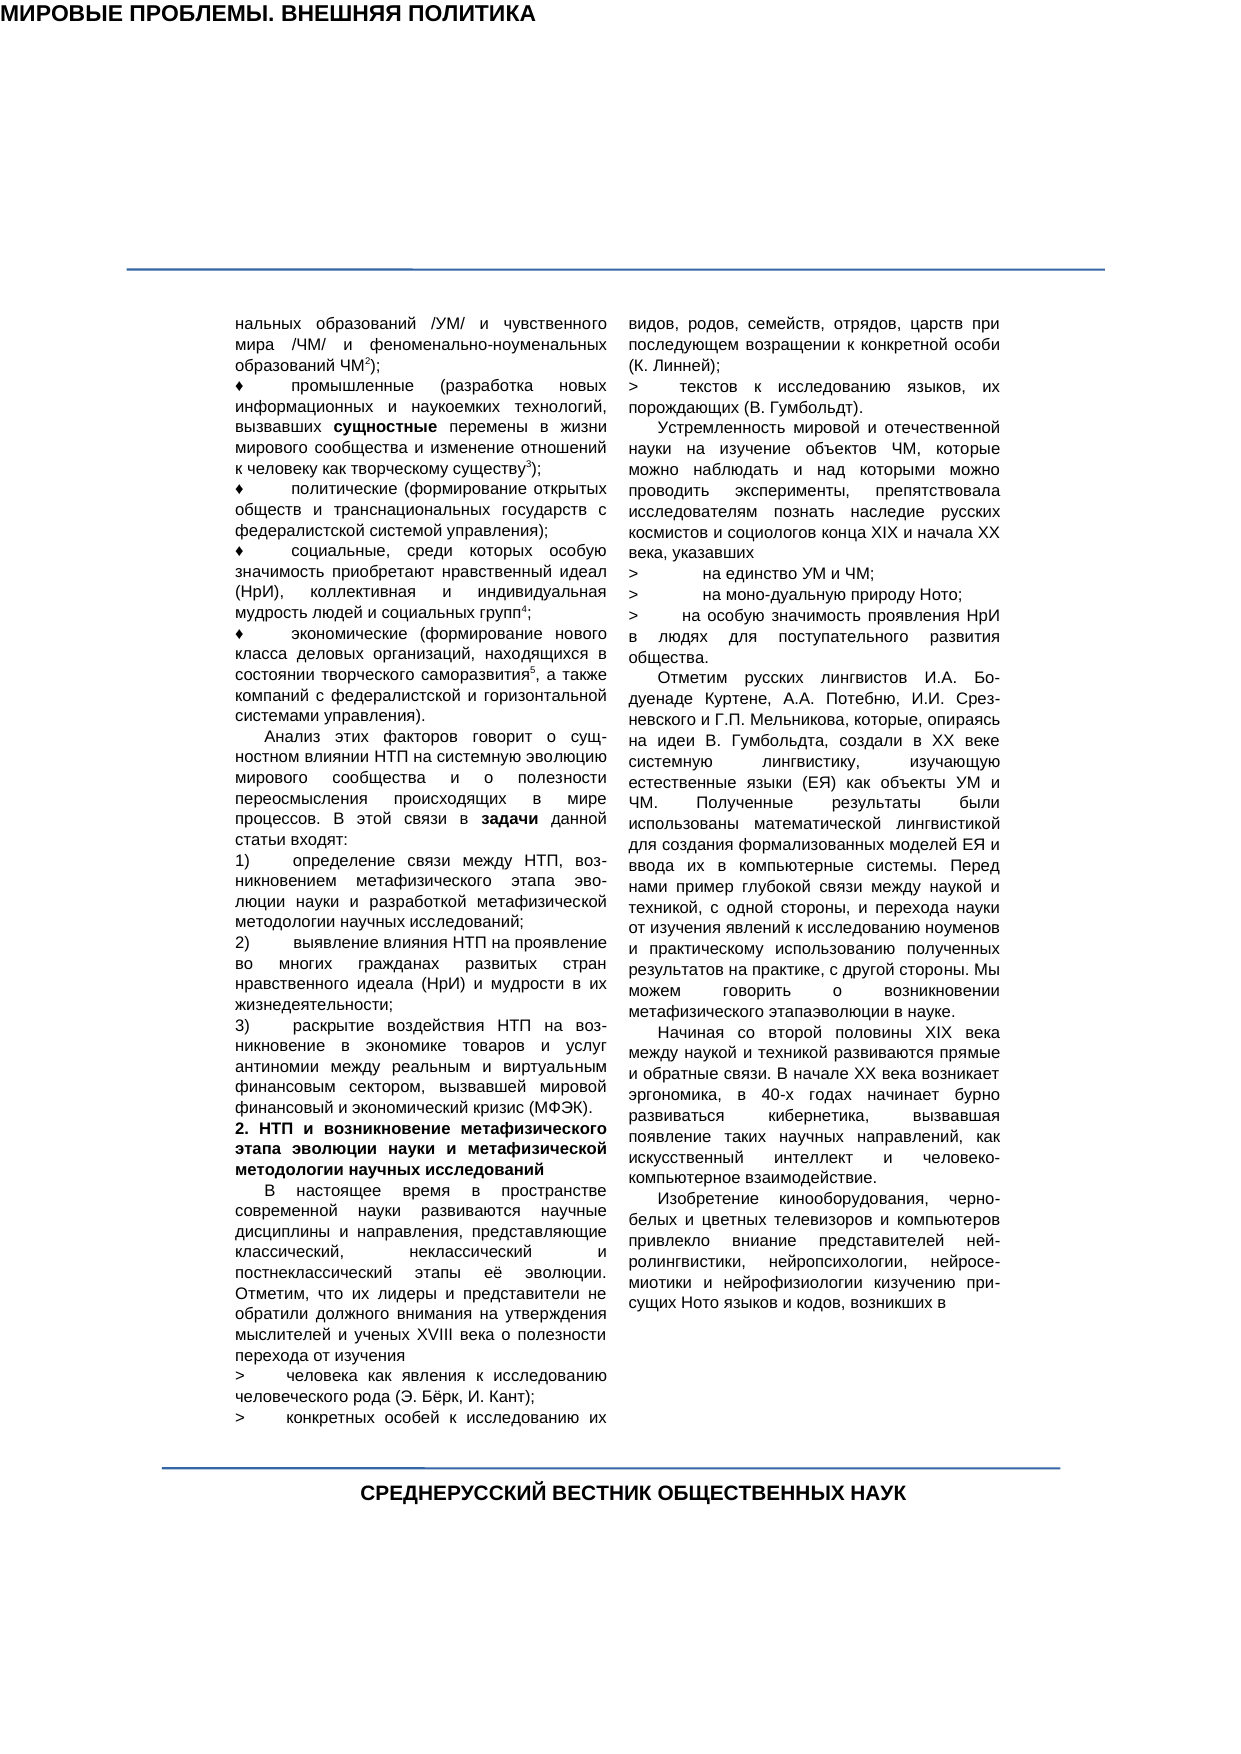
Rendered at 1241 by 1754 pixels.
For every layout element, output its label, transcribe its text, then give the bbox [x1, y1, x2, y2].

text Устремленность мировой и отечественной науки на изучение объектов ЧМ, которые можно наблюдать и над которыми можно проводить эксперименты, препятствовала исследователям познать наследие русских космистов и социологов конца XIX и начала XX века, указавших [628, 418, 1000, 562]
list на единство УМ и ЧМ; [628, 564, 1000, 583]
text Анализ этих факторов говорит о сущностном влиянии НТП на системную эволюцию мирового сообщества и о полезности переосмысления происходящих в мире процессов. В этой связи в задачи данной статьи входят: [235, 727, 607, 849]
list определение связи между НТП, возникновением метафизического этапа эволюции науки и разработкой метафизической методологии научных исследований; [235, 850, 607, 931]
list на особую значимость проявления НрИ в людях для поступательного развития общества. [628, 606, 1000, 667]
text В настоящее время в пространстве современной науки развиваются научные дисциплины и направления, представляющие классический, неклассический и постнеклассический этапы её эволюции. Отметим, что их лидеры и представители не обратили должного внимания на утверждения мыслителей и ученых XVIII века о полезности перехода от изучения [235, 1180, 607, 1364]
list человека как явления к исследованию человеческого рода (Э. Бёрк, И. Кант); [235, 1366, 607, 1406]
list социальные, среди которых особую значимость приобретают нравственный идеал (НрИ), коллективная и индивидуальная мудрость людей и социальных групп4; [235, 541, 607, 622]
list раскрытие воздействия НТП на возникновение в экономике товаров и услуг антиномии между реальным и виртуальным финансовым сектором, вызвавшей мировой финансовый и экономический кризис (МФЭК). [235, 1015, 607, 1117]
list на моно-дуальную природу Ното; [628, 585, 1000, 604]
text нальных образований /УМ/ и чувственного мира /ЧМ/ и феноменально-ноуменальных образований ЧМ2); [235, 314, 607, 374]
text Изобретение кинооборудования, чернобелых и цветных телевизоров и компьютеров привлекло вниание представителей нейролингвистики, нейропсихологии, нейросемиотики и нейрофизиологии кизучению присущих Ното языков и кодов, возникших в [628, 1189, 1000, 1312]
list экономические (формирование нового класса деловых организаций, находящихся в состоянии творческого саморазвития5, а также компаний с федералистской и горизонтальной системами управления). [235, 623, 607, 725]
list выявление влияния НТП на проявление во многих гражданах развитых стран нравственного идеала (НрИ) и мудрости в их жизнедеятельности; [235, 933, 607, 1014]
text Начиная со второй половины XIX века между наукой и техникой развиваются прямые и обратные связи. В начале XX века возникает эргономика, в 40-х годах начинает бурно развиваться кибернетика, вызвавшая появление таких научных направлений, как искусственный интеллект и человеко-компьютерное взаимодействие. [628, 1022, 1000, 1187]
text 2. НТП и возникновение метафизического этапа эволюции науки и метафизической методологии научных исследований [235, 1118, 607, 1179]
text Отметим русских лингвистов И.А. Бо- дуенаде Куртене, А.А. Потебню, И.И. Срезневского и Г.П. Мельникова, которые, опираясь на идеи В. Гумбольдта, создали в XX веке системную лингвистику, изучающую естественные языки (ЕЯ) как объекты УМ и ЧМ. Полученные результаты были использованы математической лингвистикой для создания формализованных моделей ЕЯ и ввода их в компьютерные системы. Перед нами пример глубокой связи между наукой и техникой, с одной стороны, и перехода науки от изучения явлений к исследованию ноуменов и практическому использованию полученных результатов на практике, с другой стороны. Мы можем говорить о возникновении метафизического этапаэволюции в науке. [628, 668, 1000, 1021]
list промышленные (разработка новых информационных и наукоемких технологий, вызвавших сущностные перемены в жизни мирового сообщества и изменение отношений к человеку как творческому существу3); [235, 376, 607, 478]
list текстов к исследованию языков, их порождающих (В. Гумбольдт). [628, 377, 1000, 417]
list политические (формирование открытых обществ и транснациональных государств с федералистской системой управления); [235, 479, 607, 539]
list конкретных особей к исследованию их видов, родов, семейств, отрядов, царств при последующем возращении к конкретной особи (К. Линней); [628, 314, 1000, 375]
